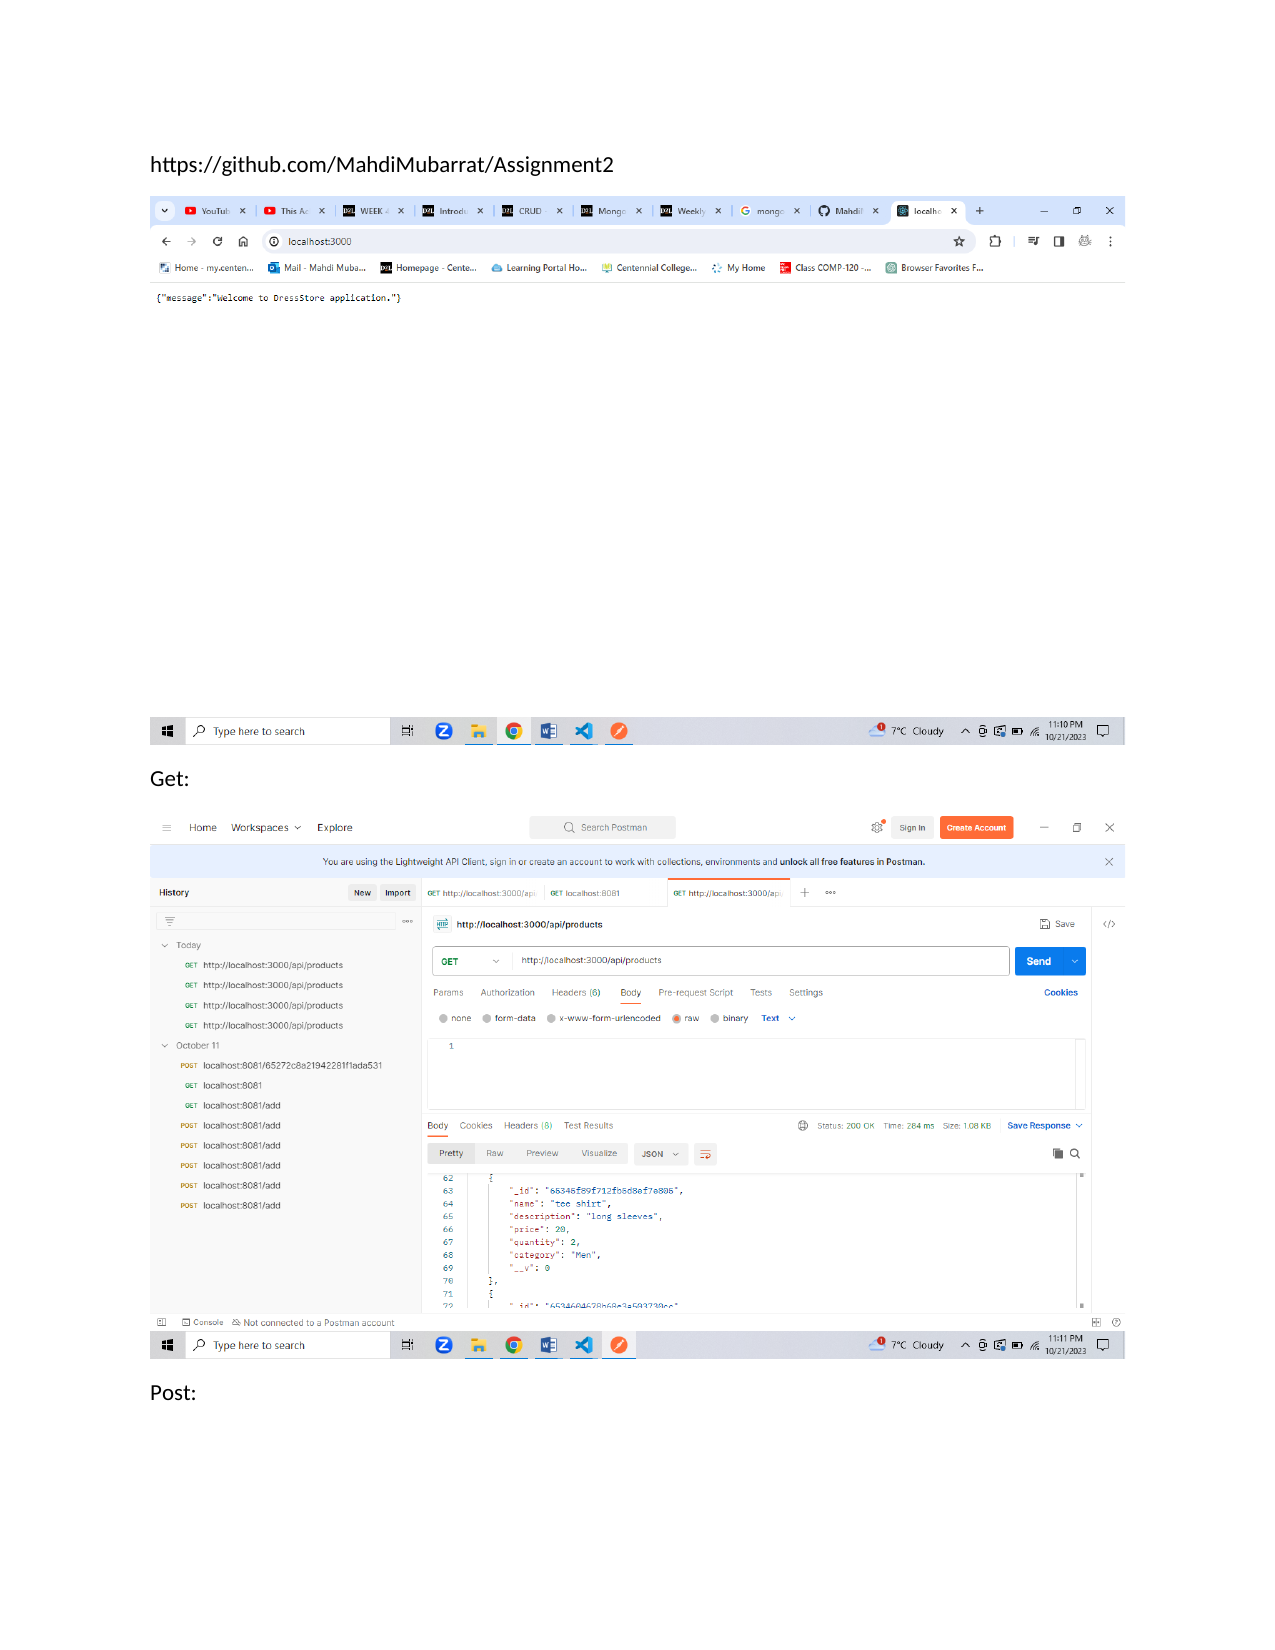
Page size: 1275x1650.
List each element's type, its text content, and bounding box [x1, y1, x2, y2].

picture [150, 810, 1125, 1359]
picture [150, 196, 1125, 745]
text https://github.com/MahdiMubarrat/Assignment2 [150, 150, 1125, 178]
text Post: [150, 1378, 1125, 1406]
text Get: [150, 764, 1125, 792]
